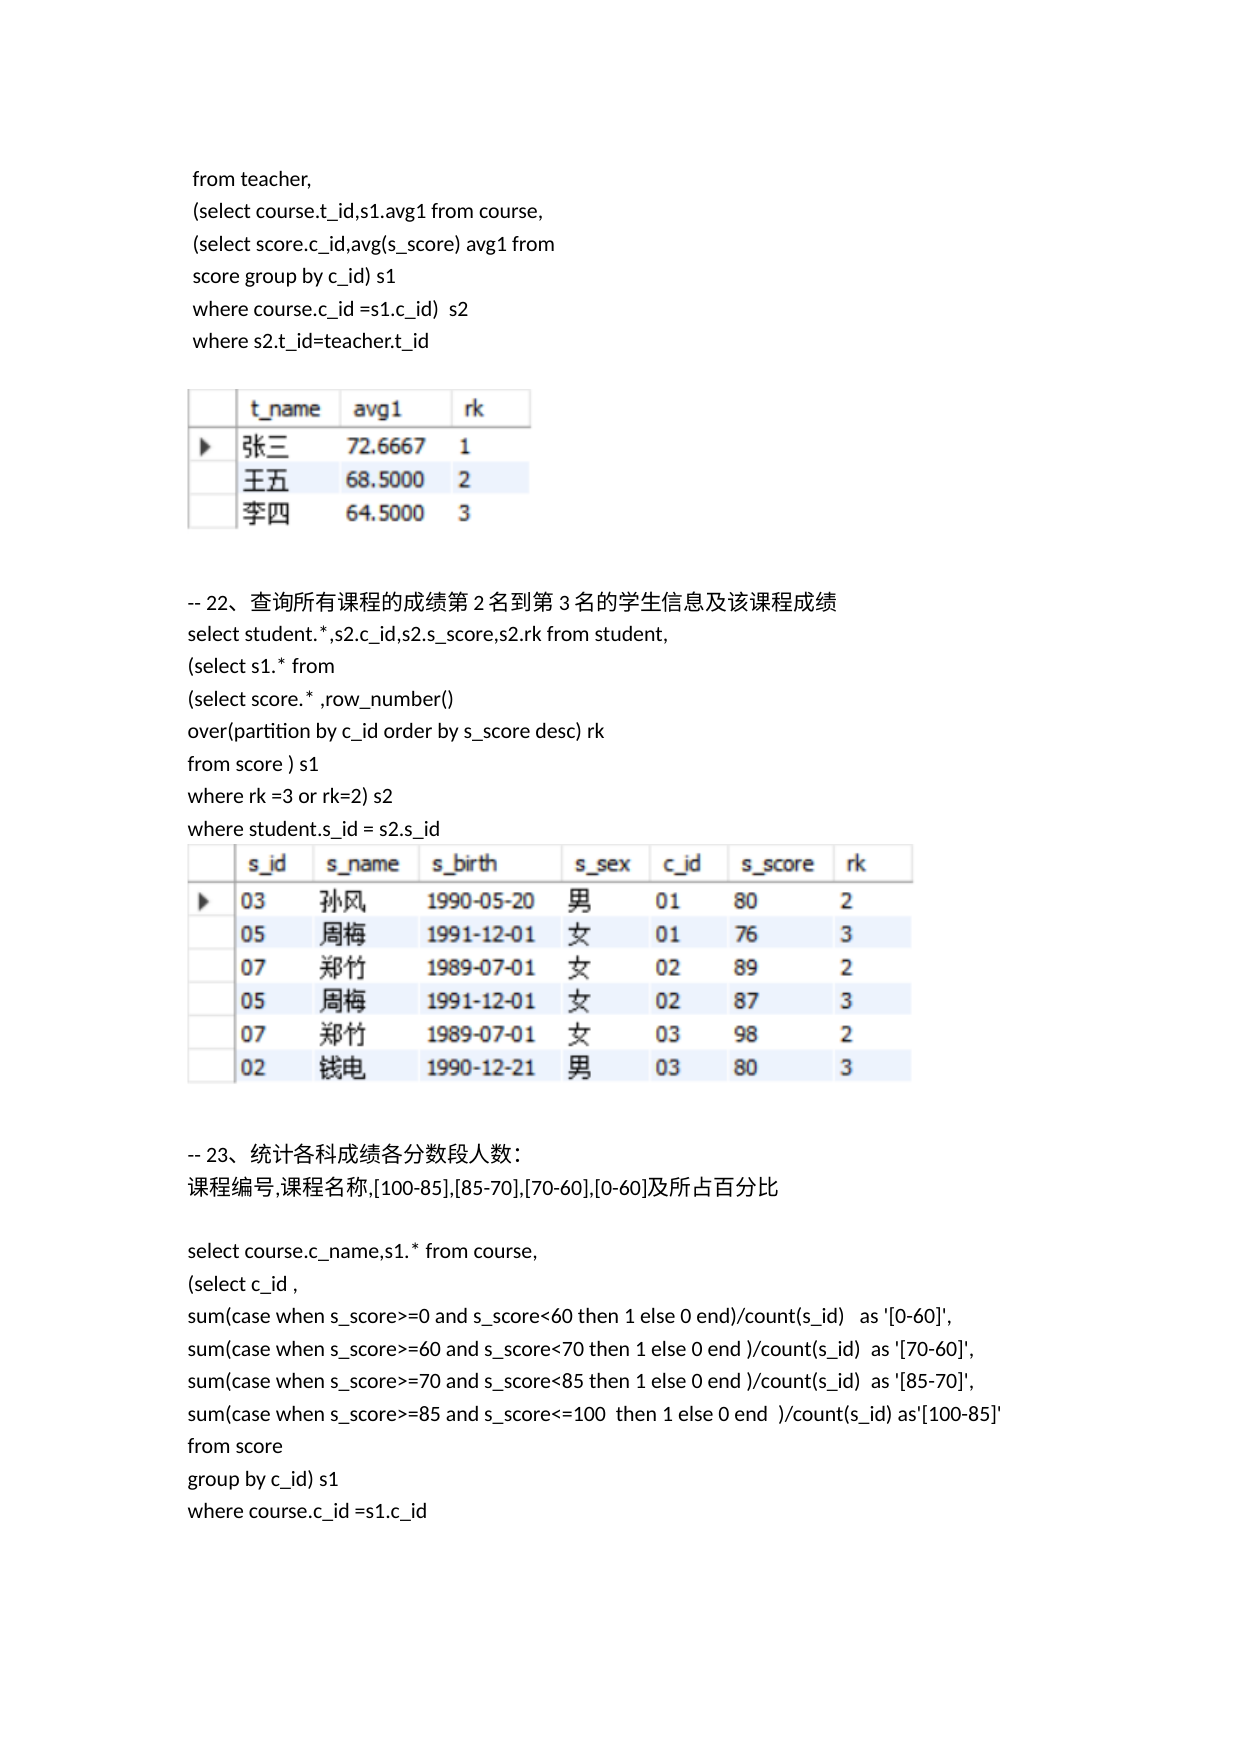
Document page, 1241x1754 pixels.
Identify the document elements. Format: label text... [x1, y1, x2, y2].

list (select s1.* from [187, 649, 1053, 682]
list where s2.t_id=teacher.t_id [187, 324, 1053, 357]
list group by c_id) s1 [187, 1462, 1053, 1494]
list select student.*,s2.c_id,s2.s_score,s2.rk from student, [187, 617, 1053, 649]
list select course.c_name,s1.* from course, [187, 1234, 1053, 1267]
list sum(case when s_score>=70 and s_score<85 then 1 else 0 end )/count(s_id) as '[85-70]', [187, 1364, 1053, 1397]
list where course.c_id =s1.c_id) s2 [187, 292, 1053, 324]
list where rk =3 or rk=2) s2 [187, 779, 1053, 812]
list (select c_id , [187, 1267, 1053, 1299]
list from teacher, [187, 162, 1053, 194]
list (select score.c_id,avg(s_score) avg1 from [187, 227, 1053, 259]
picture [187, 844, 939, 1095]
list score group by c_id) s1 [187, 259, 1053, 292]
list 课程编号,课程名称,[100-85],[85-70],[70-60],[0-60]及所占百分比 [187, 1169, 1053, 1202]
list over(partition by c_id order by s_score desc) rk [187, 714, 1053, 747]
list where course.c_id =s1.c_id [187, 1494, 1053, 1527]
list sum(case when s_score>=60 and s_score<70 then 1 else 0 end )/count(s_id) as '[70-60]', [187, 1332, 1053, 1364]
picture [187, 389, 561, 534]
list sum(case when s_score>=85 and s_score<=100 then 1 else 0 end )/count(s_id) as'[100-85]' [187, 1397, 1053, 1429]
list from score ) s1 [187, 747, 1053, 779]
list where student.s_id = s2.s_id [187, 812, 1053, 844]
list (select course.t_id,s1.avg1 from course, [187, 194, 1053, 227]
list -- 23、统计各科成绩各分数段人数： [187, 1137, 1053, 1169]
list -- 22、查询所有课程的成绩第2名到第3名的学生信息及该课程成绩 [187, 584, 1053, 617]
list (select score.* ,row_number() [187, 682, 1053, 714]
list from score [187, 1429, 1053, 1462]
list sum(case when s_score>=0 and s_score<60 then 1 else 0 end)/count(s_id) as '[0-60]', [187, 1299, 1053, 1332]
